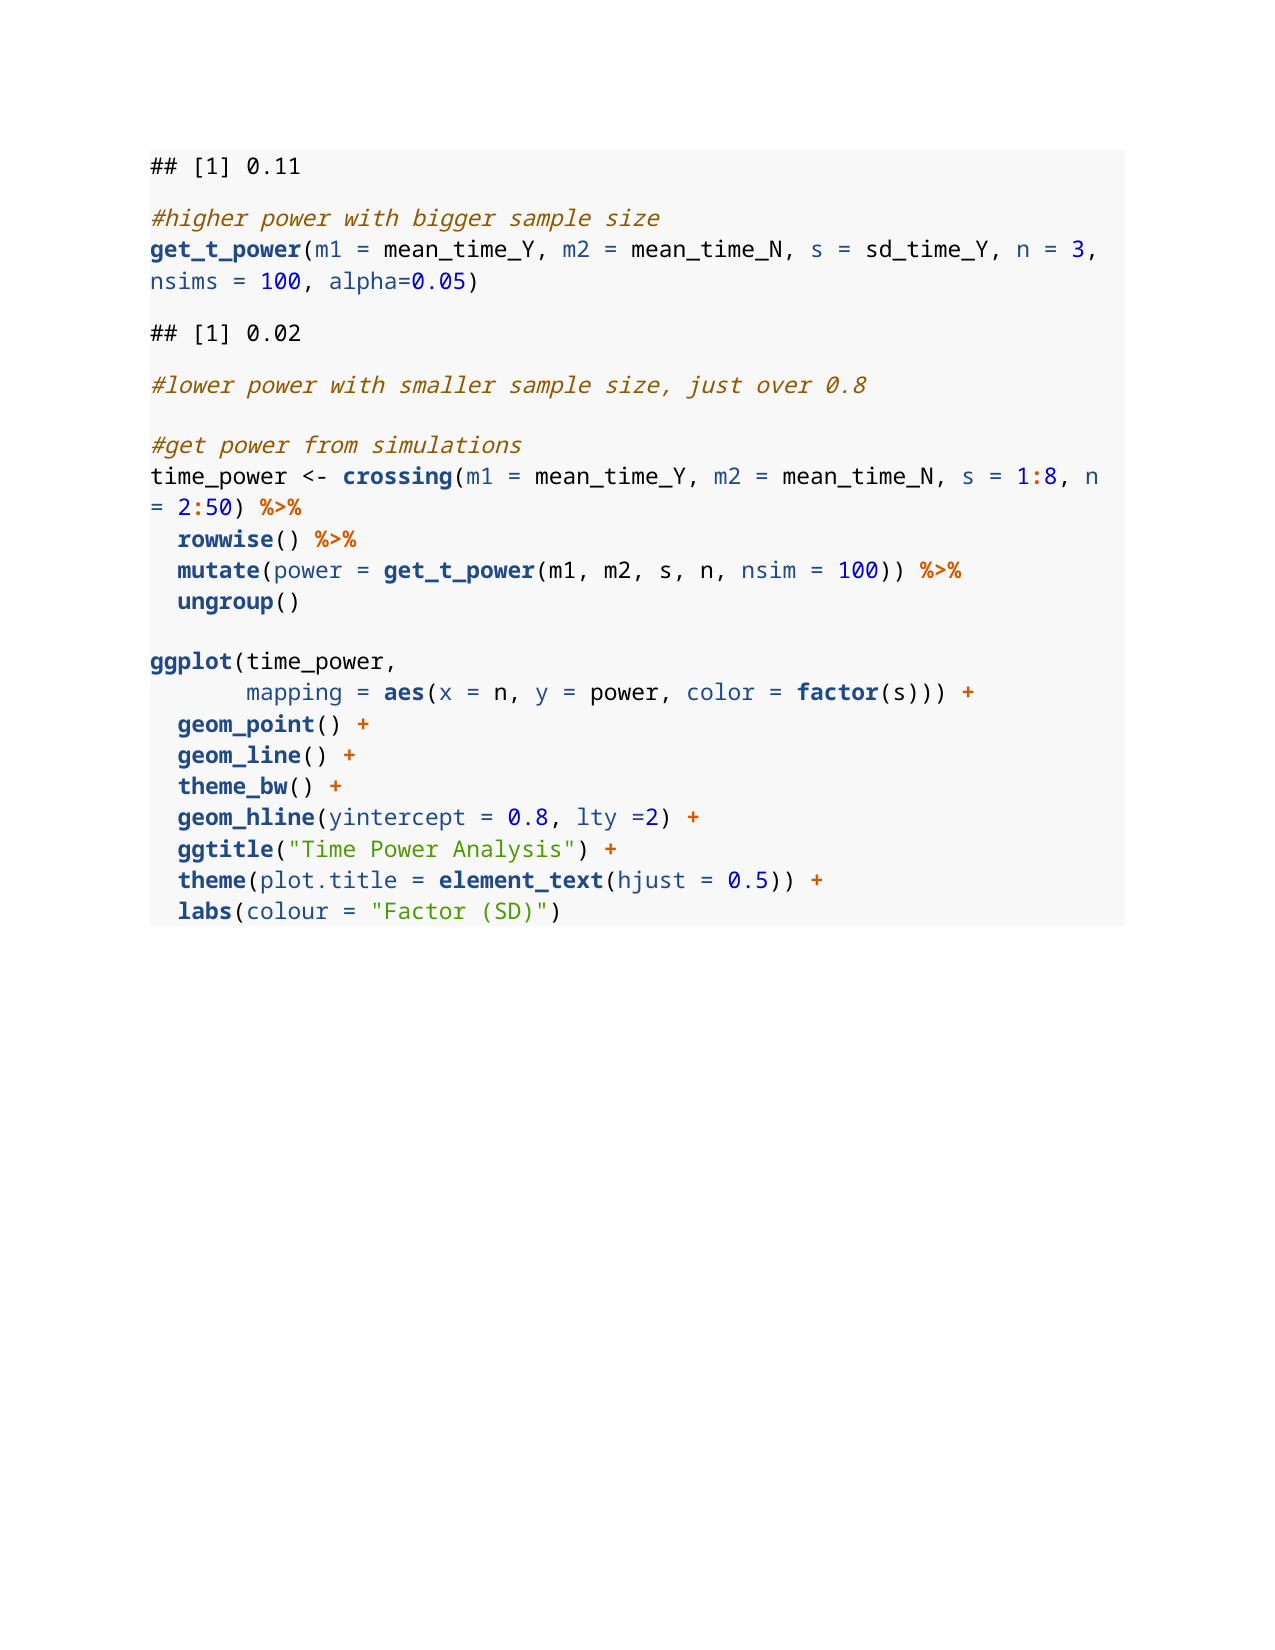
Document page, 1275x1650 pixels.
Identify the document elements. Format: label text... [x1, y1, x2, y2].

text #lower power with smaller sample size, just over 0.8 #get power from simulations time_power <- crossing(m1 = mean_time_Y, m2 = mean_time_N, s = 1:8, n = 2:50) %>% rowwise() %>% mutate(power = get_t_power(m1, m2, s, n, nsim = 100)) %>% ungroup() ggplot(time_power, mapping = aes(x = n, y = power, color = factor(s))) + geom_point() + geom_line() + theme_bw() + geom_hline(yintercept = 0.8, lty =2) + ggtitle("Time Power Analysis") + theme(plot.title = element_text(hjust = 0.5)) + labs(colour = "Factor (SD)") [150, 369, 1125, 926]
text ## [1] 0.02 [150, 317, 1125, 348]
text #higher power with bigger sample size get_t_power(m1 = mean_time_Y, m2 = mean_time_N, s = sd_time_Y, n = 3, nsims = 100, alpha=0.05) [150, 202, 1125, 296]
text ## [1] 0.11 [150, 150, 1125, 181]
